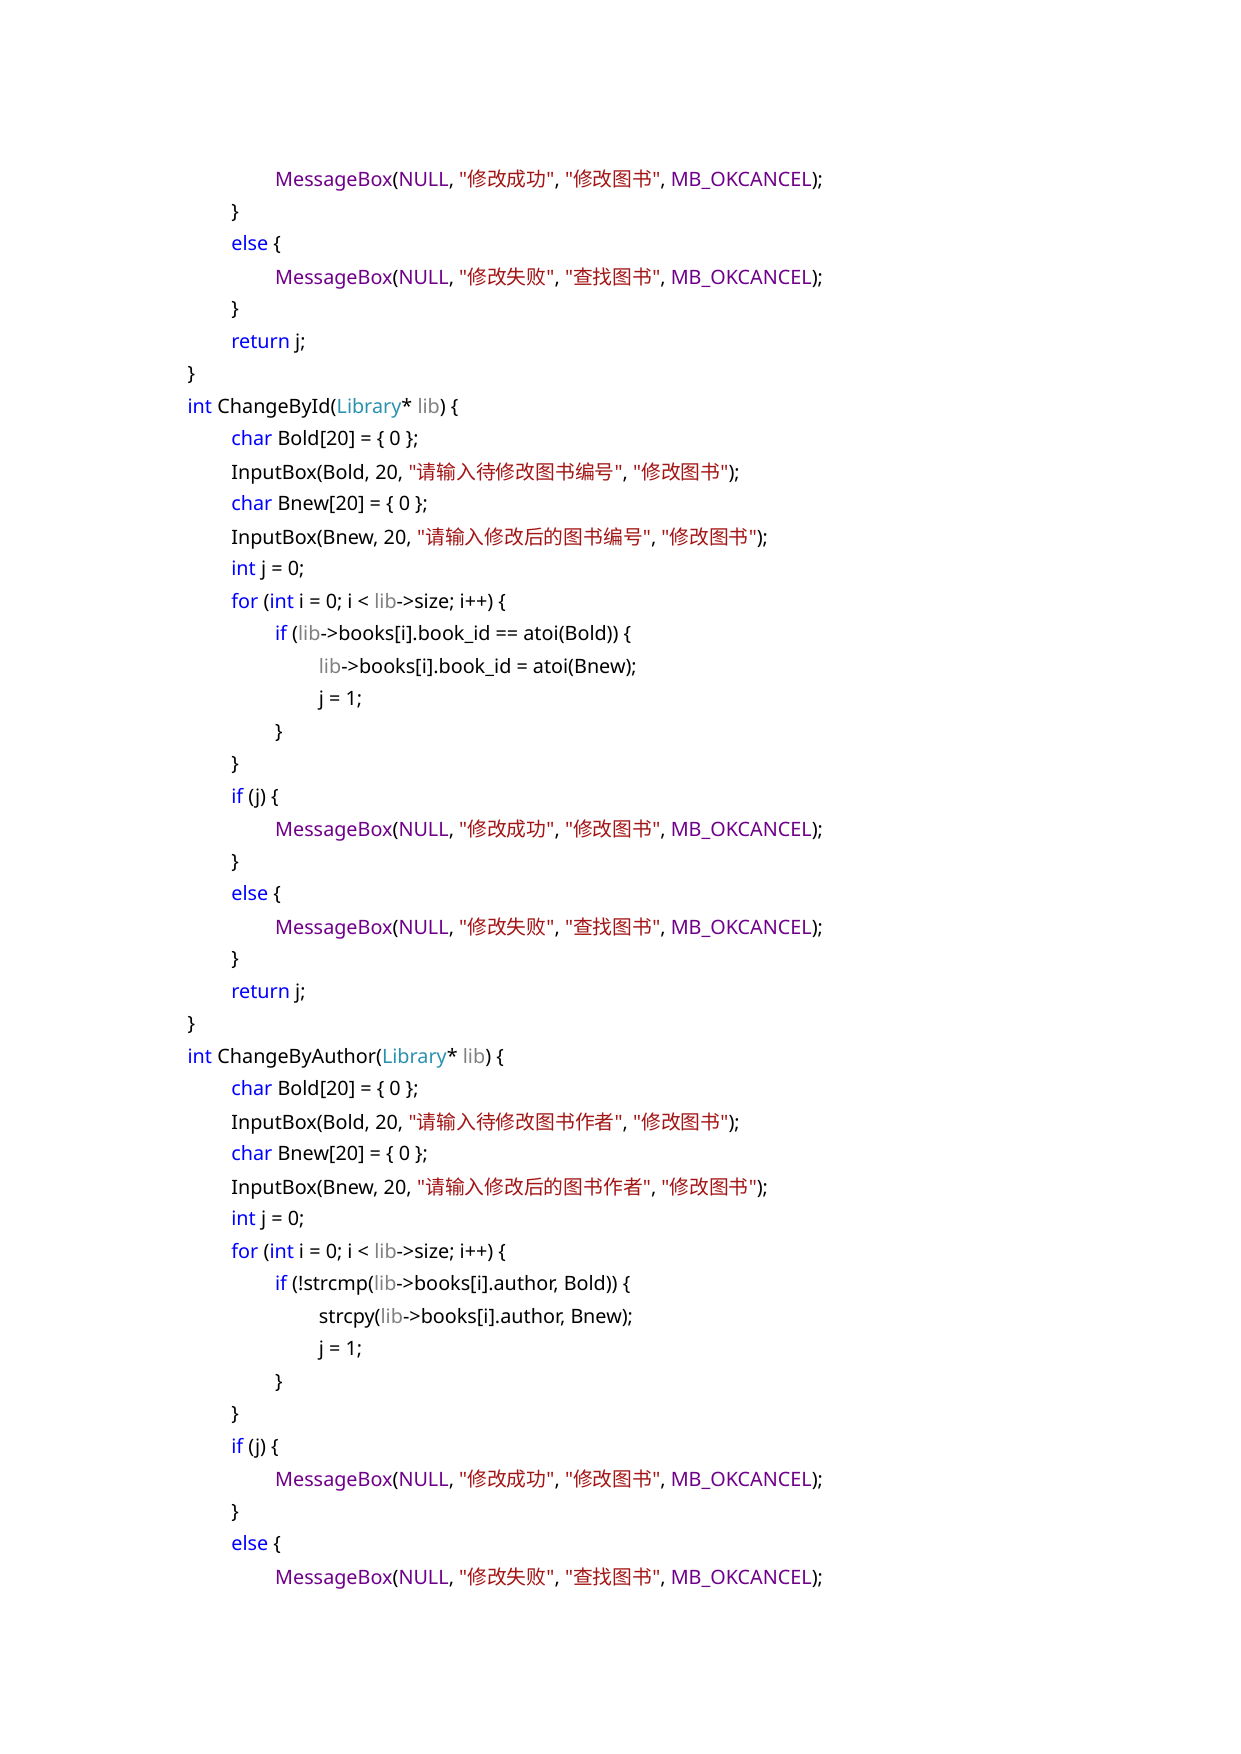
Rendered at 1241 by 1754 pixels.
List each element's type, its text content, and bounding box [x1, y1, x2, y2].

text for (int i = 0; i < lib->size; i++) { [187, 584, 1053, 617]
text int ChangeByAuthor(Library* lib) { [187, 1039, 1053, 1072]
text } [187, 1397, 1053, 1429]
text char Bnew[20] = { 0 }; [187, 1137, 1053, 1169]
text strcpy(lib->books[i].author, Bnew); [187, 1299, 1053, 1332]
text MessageBox(NULL, "修改失败", "查找图书", MB_OKCANCEL); [187, 1559, 1053, 1592]
text int j = 0; [187, 1202, 1053, 1234]
text MessageBox(NULL, "修改成功", "修改图书", MB_OKCANCEL); [187, 162, 1053, 194]
text lib->books[i].book_id = atoi(Bnew); [187, 649, 1053, 682]
text int j = 0; [187, 552, 1053, 584]
text InputBox(Bold, 20, "请输入待修改图书编号", "修改图书"); [187, 454, 1053, 487]
text return j; [187, 324, 1053, 357]
text else { [187, 1527, 1053, 1559]
text j = 1; [187, 682, 1053, 714]
text } [187, 844, 1053, 877]
text char Bold[20] = { 0 }; [187, 422, 1053, 454]
text } [187, 357, 1053, 389]
text } [187, 1364, 1053, 1397]
text MessageBox(NULL, "修改失败", "查找图书", MB_OKCANCEL); [187, 909, 1053, 942]
text } [187, 292, 1053, 324]
text } [187, 1007, 1053, 1039]
text if (j) { [187, 1429, 1053, 1462]
text return j; [187, 974, 1053, 1007]
text } [187, 714, 1053, 747]
text MessageBox(NULL, "修改成功", "修改图书", MB_OKCANCEL); [187, 1462, 1053, 1494]
text for (int i = 0; i < lib->size; i++) { [187, 1234, 1053, 1267]
text MessageBox(NULL, "修改成功", "修改图书", MB_OKCANCEL); [187, 812, 1053, 844]
text int ChangeById(Library* lib) { [187, 389, 1053, 422]
text InputBox(Bnew, 20, "请输入修改后的图书编号", "修改图书"); [187, 519, 1053, 552]
text if (!strcmp(lib->books[i].author, Bold)) { [187, 1267, 1053, 1299]
text MessageBox(NULL, "修改失败", "查找图书", MB_OKCANCEL); [187, 259, 1053, 292]
text } [187, 1494, 1053, 1527]
text InputBox(Bnew, 20, "请输入修改后的图书作者", "修改图书"); [187, 1169, 1053, 1202]
text } [187, 747, 1053, 779]
text InputBox(Bold, 20, "请输入待修改图书作者", "修改图书"); [187, 1104, 1053, 1137]
text char Bnew[20] = { 0 }; [187, 487, 1053, 519]
text j = 1; [187, 1332, 1053, 1364]
text else { [187, 877, 1053, 909]
text } [187, 942, 1053, 974]
text else { [187, 227, 1053, 259]
text if (j) { [187, 779, 1053, 812]
text } [187, 194, 1053, 227]
text if (lib->books[i].book_id == atoi(Bold)) { [187, 617, 1053, 649]
text char Bold[20] = { 0 }; [187, 1072, 1053, 1104]
